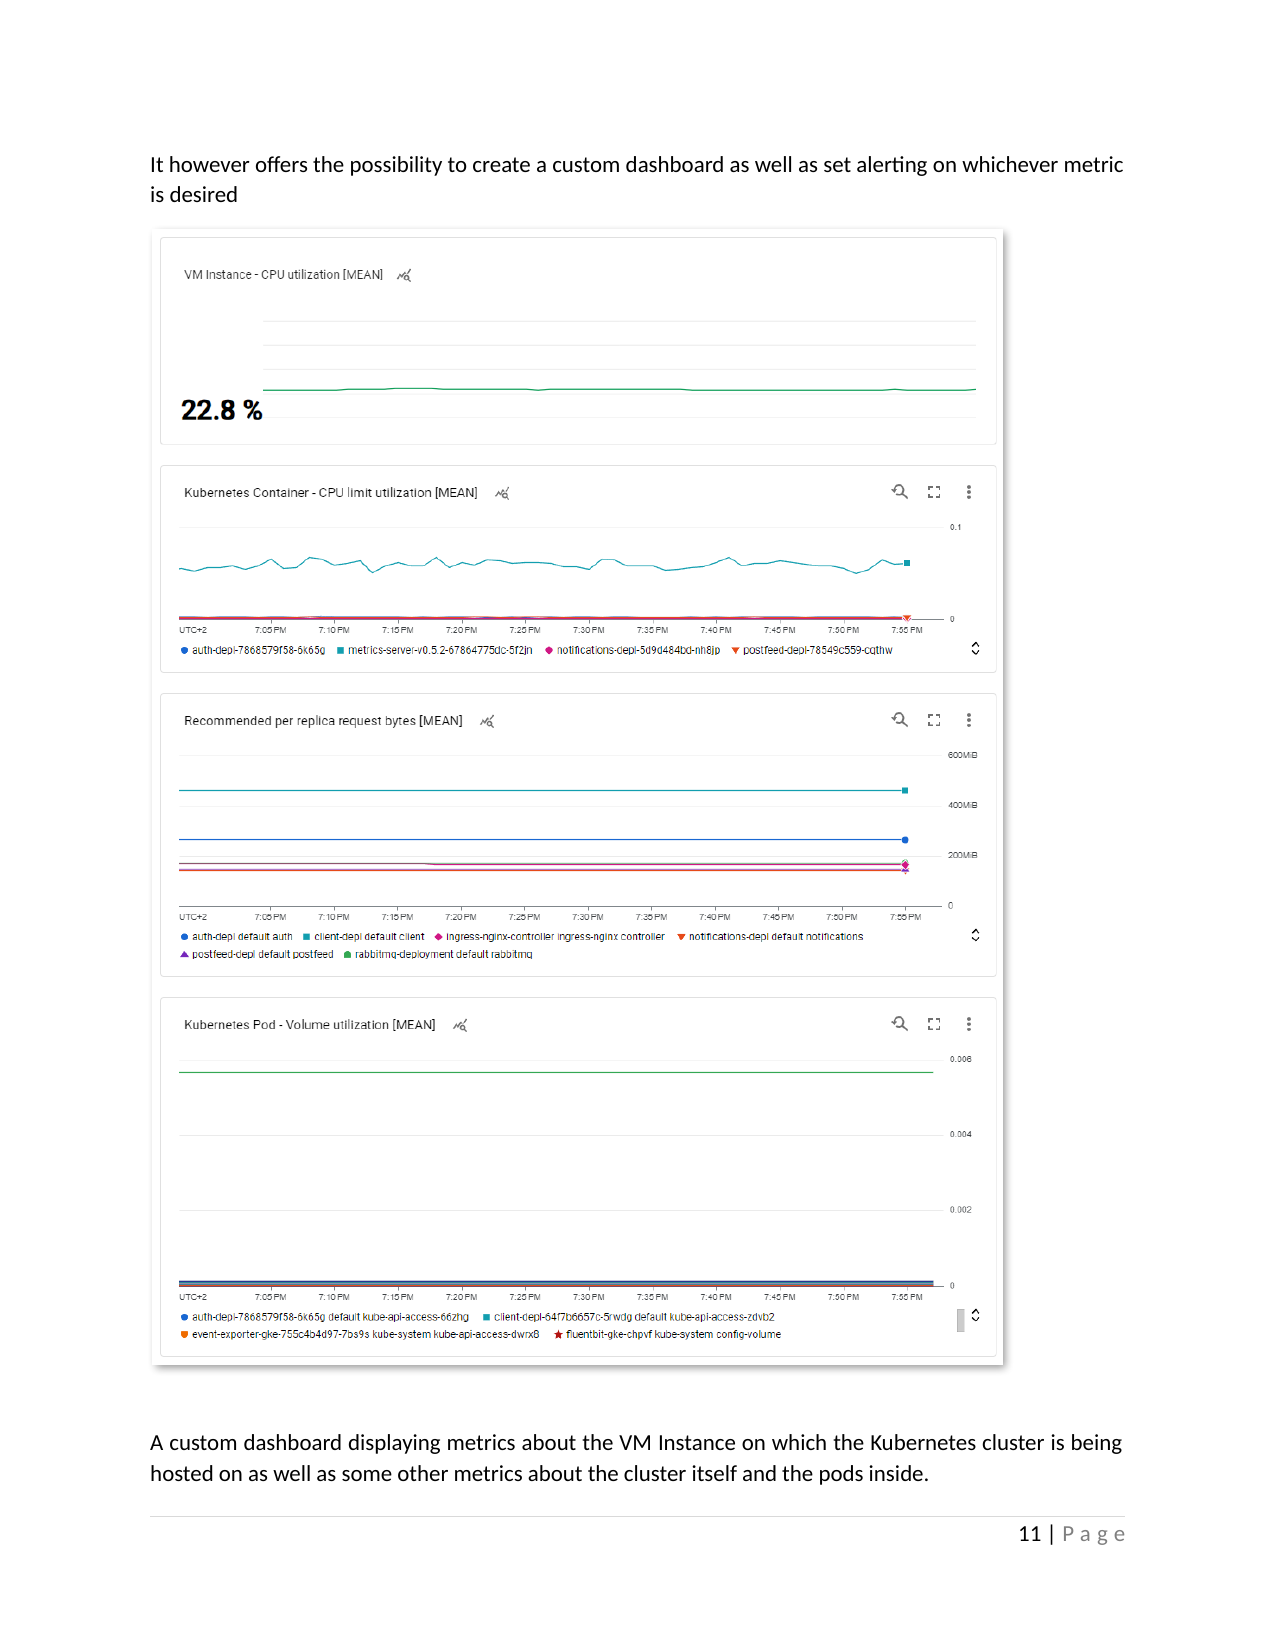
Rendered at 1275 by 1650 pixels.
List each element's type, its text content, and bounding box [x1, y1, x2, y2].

picture [152, 229, 1003, 1365]
text A custom dashboard displaying metrics about the VM Instance on which the Kubernetes cluster is being hosted on as well as some other metrics about the cluster itself and the pods inside. [150, 1428, 1125, 1487]
text It however offers the possibility to create a custom dashboard as well as set alerting on whichever metric is desired [150, 150, 1125, 208]
